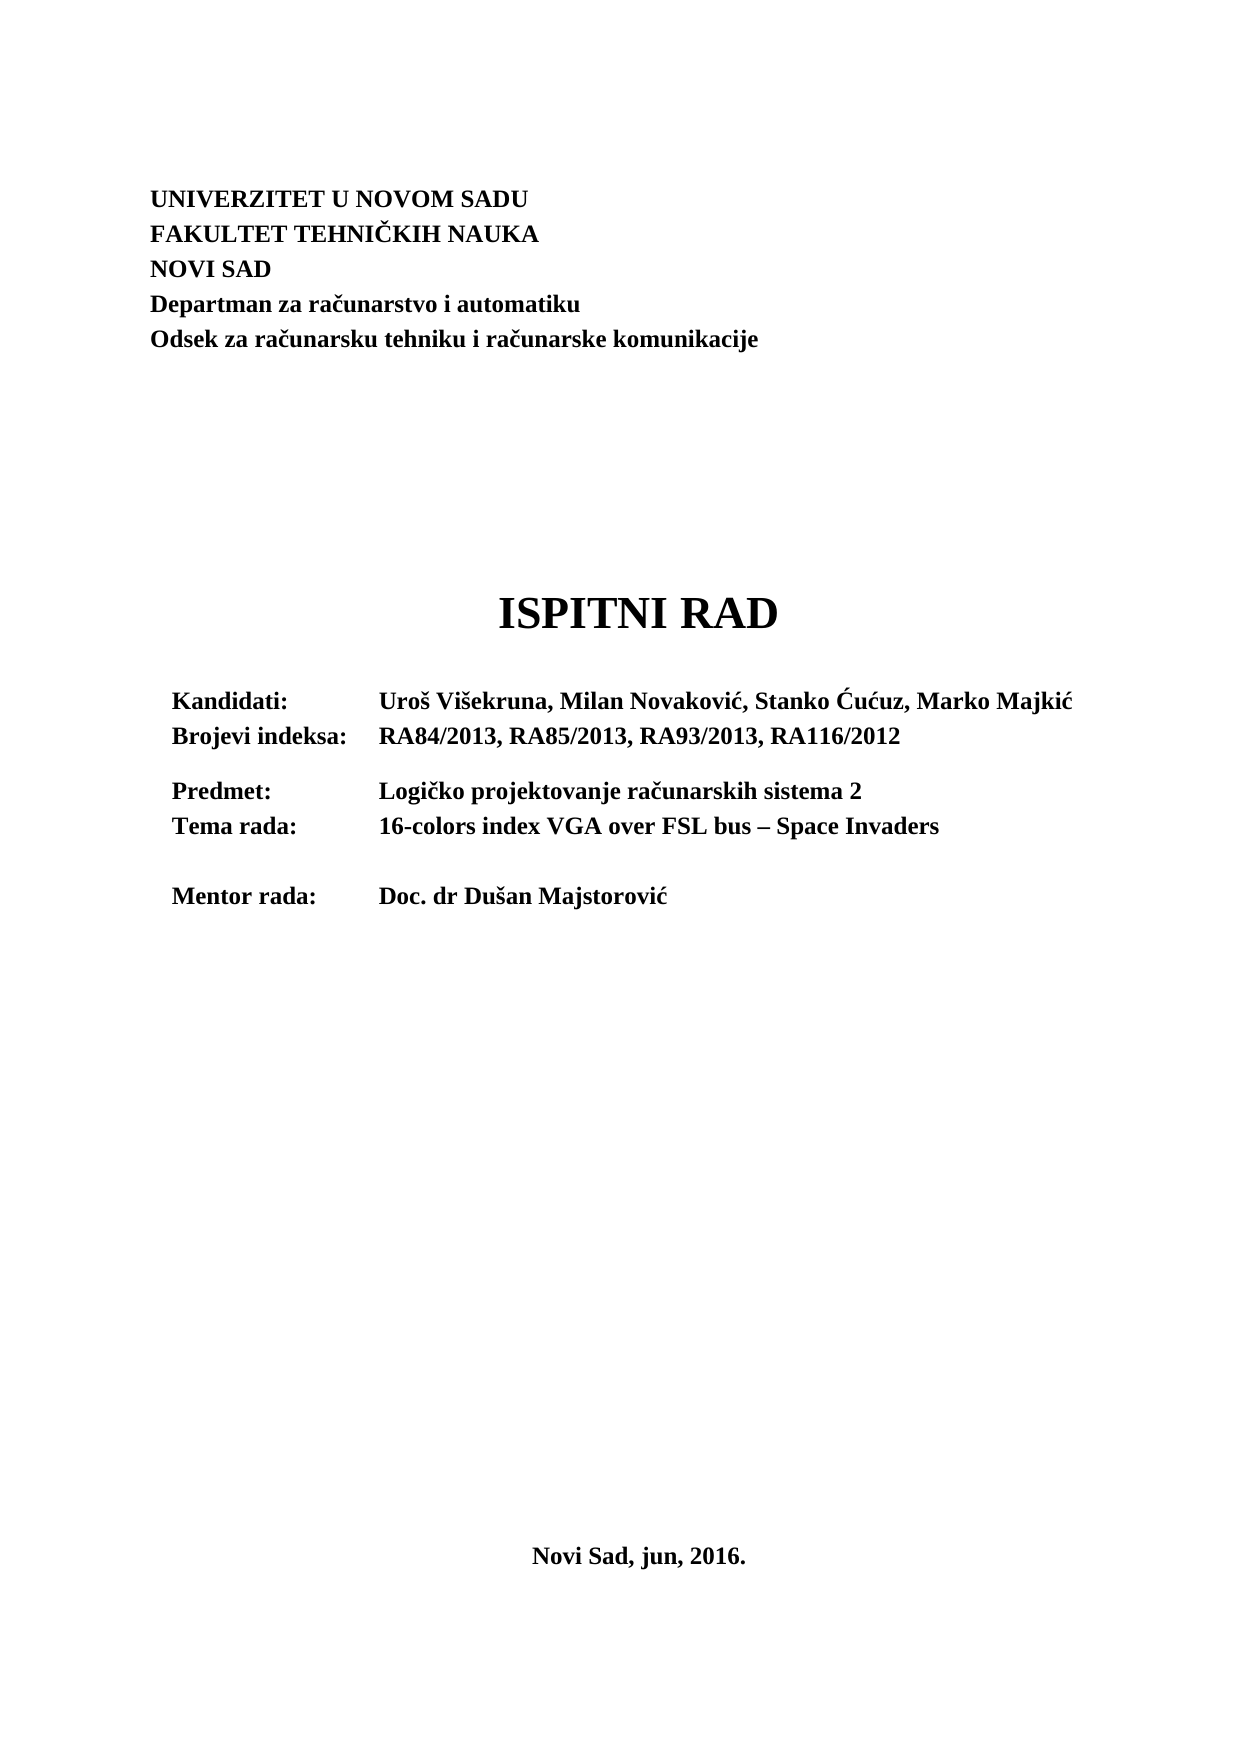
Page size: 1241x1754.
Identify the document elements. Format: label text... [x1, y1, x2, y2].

text Predmet: Logičko projektovanje računarskih sistema 2 [172, 776, 1128, 805]
text Mentor rada: Doc. dr Dušan Majstorović [172, 881, 1128, 910]
text FAKULTET TEHNIČKIH NAUKA [150, 219, 1128, 247]
text ISPITNI RAD [150, 586, 1128, 638]
text UNIVERZITET U NOVOM SADU [150, 184, 1128, 212]
text NOVI SAD [150, 254, 1128, 282]
text Departman za računarstvo i automatiku [150, 289, 1128, 317]
text Kandidati: Uroš Višekruna, Milan Novaković, Stanko Ćućuz, Marko Majkić [172, 686, 1128, 714]
text Tema rada: 16-colors index VGA over FSL bus – Space Invaders [172, 811, 1128, 840]
text Brojevi indeksa: RA84/2013, RA85/2013, RA93/2013, RA116/2012 [172, 721, 1128, 749]
text Novi Sad, jun, 2016. [150, 1541, 1128, 1569]
text Odsek za računarsku tehniku i računarske komunikacije [150, 324, 1128, 352]
